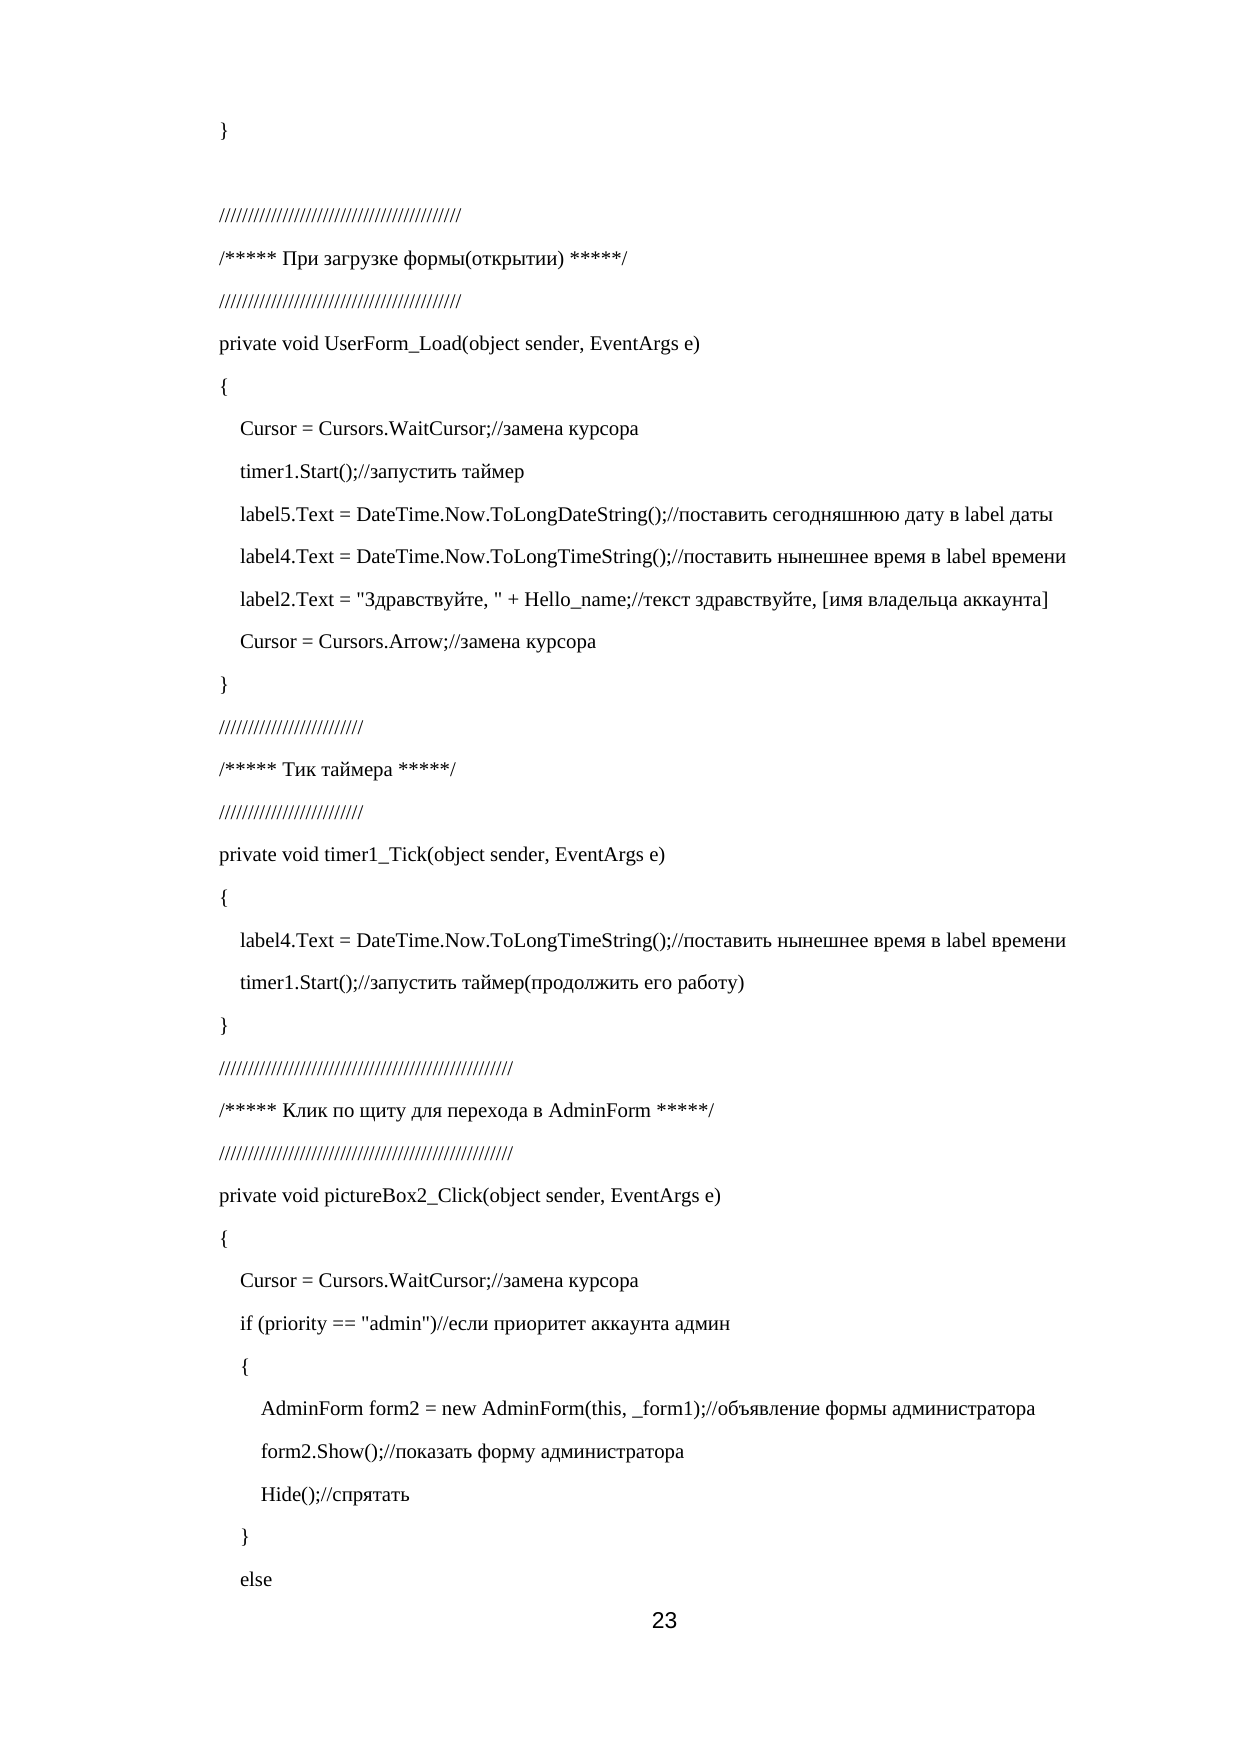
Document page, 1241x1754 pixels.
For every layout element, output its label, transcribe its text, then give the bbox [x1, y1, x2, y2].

text } [177, 672, 1152, 696]
text label2.Text = "Здравствуйте, " + Hello_name;//текст здравствуйте, [имя владельца аккаунта] [177, 587, 1152, 611]
text label5.Text = DateTime.Now.ToLongDateString();//поставить сегодняшнюю дату в label даты [177, 502, 1152, 526]
text /***** При загрузке формы(открытии) *****/ [177, 246, 1152, 270]
text { [177, 1354, 1152, 1378]
text } [177, 118, 1152, 142]
text { [177, 1226, 1152, 1250]
text /***** Тик таймера *****/ [177, 757, 1152, 781]
text Cursor = Cursors.WaitCursor;//замена курсора [177, 416, 1152, 440]
text private void timer1_Tick(object sender, EventArgs e) [177, 842, 1152, 866]
text timer1.Start();//запустить таймер [177, 459, 1152, 483]
text ///////////////////////// [177, 800, 1152, 824]
text private void pictureBox2_Click(object sender, EventArgs e) [177, 1183, 1152, 1207]
text Cursor = Cursors.WaitCursor;//замена курсора [177, 1268, 1152, 1292]
text AdminForm form2 = new AdminForm(this, _form1);//объявление формы администратора [177, 1396, 1152, 1420]
text private void UserForm_Load(object sender, EventArgs e) [177, 331, 1152, 355]
text ///////////////////////// [177, 714, 1152, 739]
text Hide();//спрятать [177, 1481, 1152, 1506]
text } [177, 1013, 1152, 1037]
text { [177, 885, 1152, 909]
text { [177, 374, 1152, 398]
text ////////////////////////////////////////// [177, 288, 1152, 313]
text if (priority == "admin")//если приоритет аккаунта админ [177, 1311, 1152, 1335]
text form2.Show();//показать форму администратора [177, 1439, 1152, 1463]
text else [177, 1567, 1152, 1591]
text /////////////////////////////////////////////////// [177, 1141, 1152, 1165]
text /***** Клик по щиту для перехода в AdminForm *****/ [177, 1098, 1152, 1122]
text timer1.Start();//запустить таймер(продолжить его работу) [177, 970, 1152, 994]
text Cursor = Cursors.Arrow;//замена курсора [177, 629, 1152, 653]
text } [177, 1524, 1152, 1548]
text label4.Text = DateTime.Now.ToLongTimeString();//поставить нынешнее время в label времени [177, 928, 1152, 952]
text label4.Text = DateTime.Now.ToLongTimeString();//поставить нынешнее время в label времени [177, 544, 1152, 568]
text ////////////////////////////////////////// [177, 203, 1152, 227]
text /////////////////////////////////////////////////// [177, 1055, 1152, 1079]
